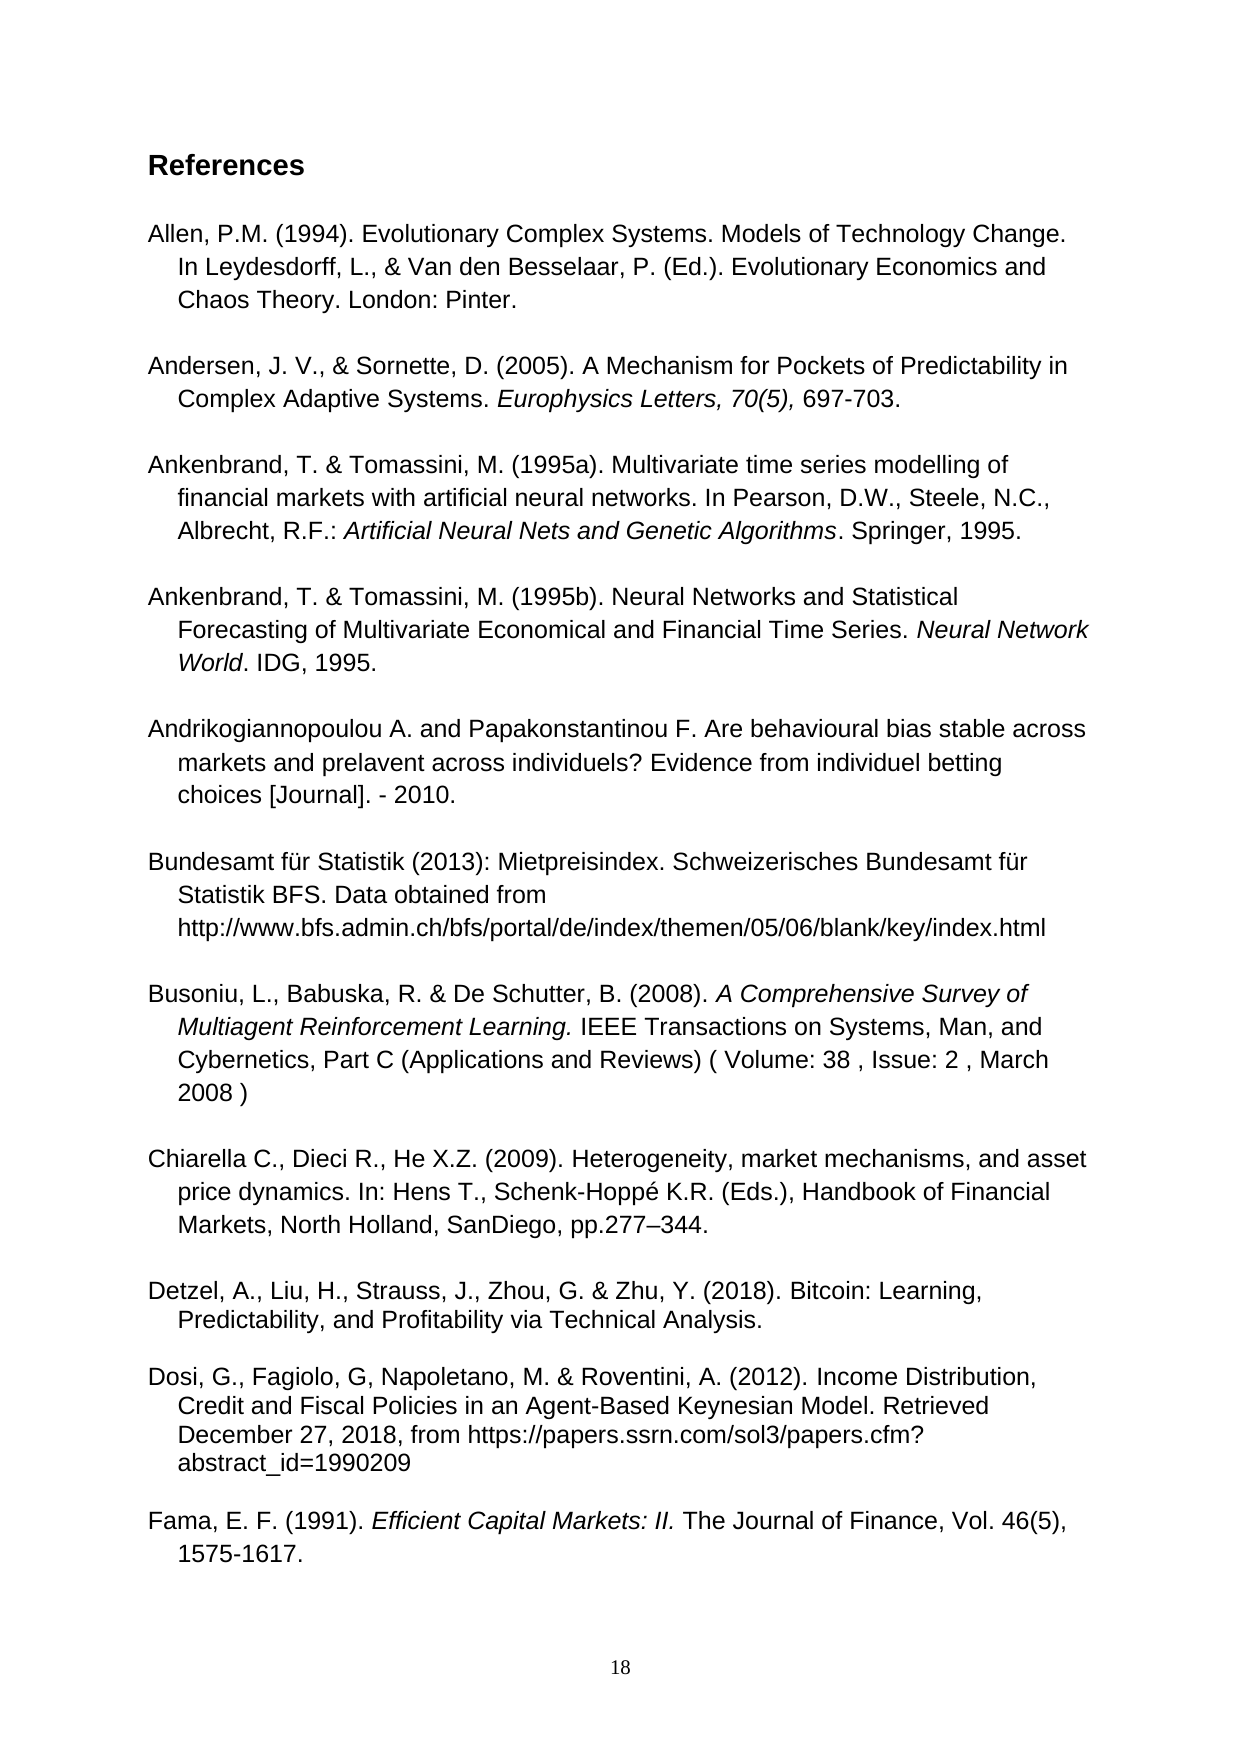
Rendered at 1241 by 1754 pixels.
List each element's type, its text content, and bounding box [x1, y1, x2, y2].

text Detzel, A., Liu, H., Strauss, J., Zhou, G. & Zhu, Y. (2018). Bitcoin: Learning, Predictability, and Profitability via Technical Analysis. [148, 1276, 1093, 1333]
text Ankenbrand, T. & Tomassini, M. (1995a). Multivariate time series modelling of financial markets with artificial neural networks. In Pearson, D.W., Steele, N.C., Albrecht, R.F.: Artificial Neural Nets and Genetic Algorithms. Springer, 1995. [148, 450, 1093, 545]
text Andrikogiannopoulou A. and Papakonstantinou F. Are behavioural bias stable across markets and prelavent across individuels? Evidence from individuel betting choices [Journal]. - 2010. [148, 714, 1093, 809]
text Busoniu, L., Babuska, R. & De Schutter, B. (2008). A Comprehensive Survey of Multiagent Reinforcement Learning. IEEE Transactions on Systems, Man, and Cybernetics, Part C (Applications and Reviews) ( Volume: 38 , Issue: 2 , March 2008 ) [148, 979, 1093, 1106]
text References [148, 148, 1093, 181]
text Andersen, J. V., & Sornette, D. (2005). A Mechanism for Pockets of Predictability in Complex Adaptive Systems. Europhysics Letters, 70(5), 697-703. [148, 351, 1093, 413]
text Fama, E. F. (1991). Efficient Capital Markets: II. The Journal of Finance, Vol. 46(5), 1575-1617. [148, 1506, 1093, 1568]
text Ankenbrand, T. & Tomassini, M. (1995b). Neural Networks and Statistical Forecasting of Multivariate Economical and Financial Time Series. Neural Network World. IDG, 1995. [148, 582, 1093, 677]
text Allen, P.M. (1994). Evolutionary Complex Systems. Models of Technology Change. In Leydesdorff, L., & Van den Besselaar, P. (Ed.). Evolutionary Economics and Chaos Theory. London: Pinter. [148, 219, 1093, 314]
text Chiarella C., Dieci R., He X.Z. (2009). Heterogeneity, market mechanisms, and asset price dynamics. In: Hens T., Schenk-Hoppé K.R. (Eds.), Handbook of Financial Markets, North Holland, SanDiego, pp.277–344. [148, 1144, 1093, 1238]
text Dosi, G., Fagiolo, G, Napoletano, M. & Roventini, A. (2012). Income Distribution, Credit and Fiscal Policies in an Agent-Based Keynesian Model. Retrieved December 27, 2018, from https://papers.ssrn.com/sol3/papers.cfm?abstract_id=1990209 [148, 1362, 1093, 1477]
text Bundesamt für Statistik (2013): Mietpreisindex. Schweizerisches Bundesamt für Statistik BFS. Data obtained from http://www.bfs.admin.ch/bfs/portal/de/index/themen/05/06/blank/key/index.html [148, 847, 1093, 941]
